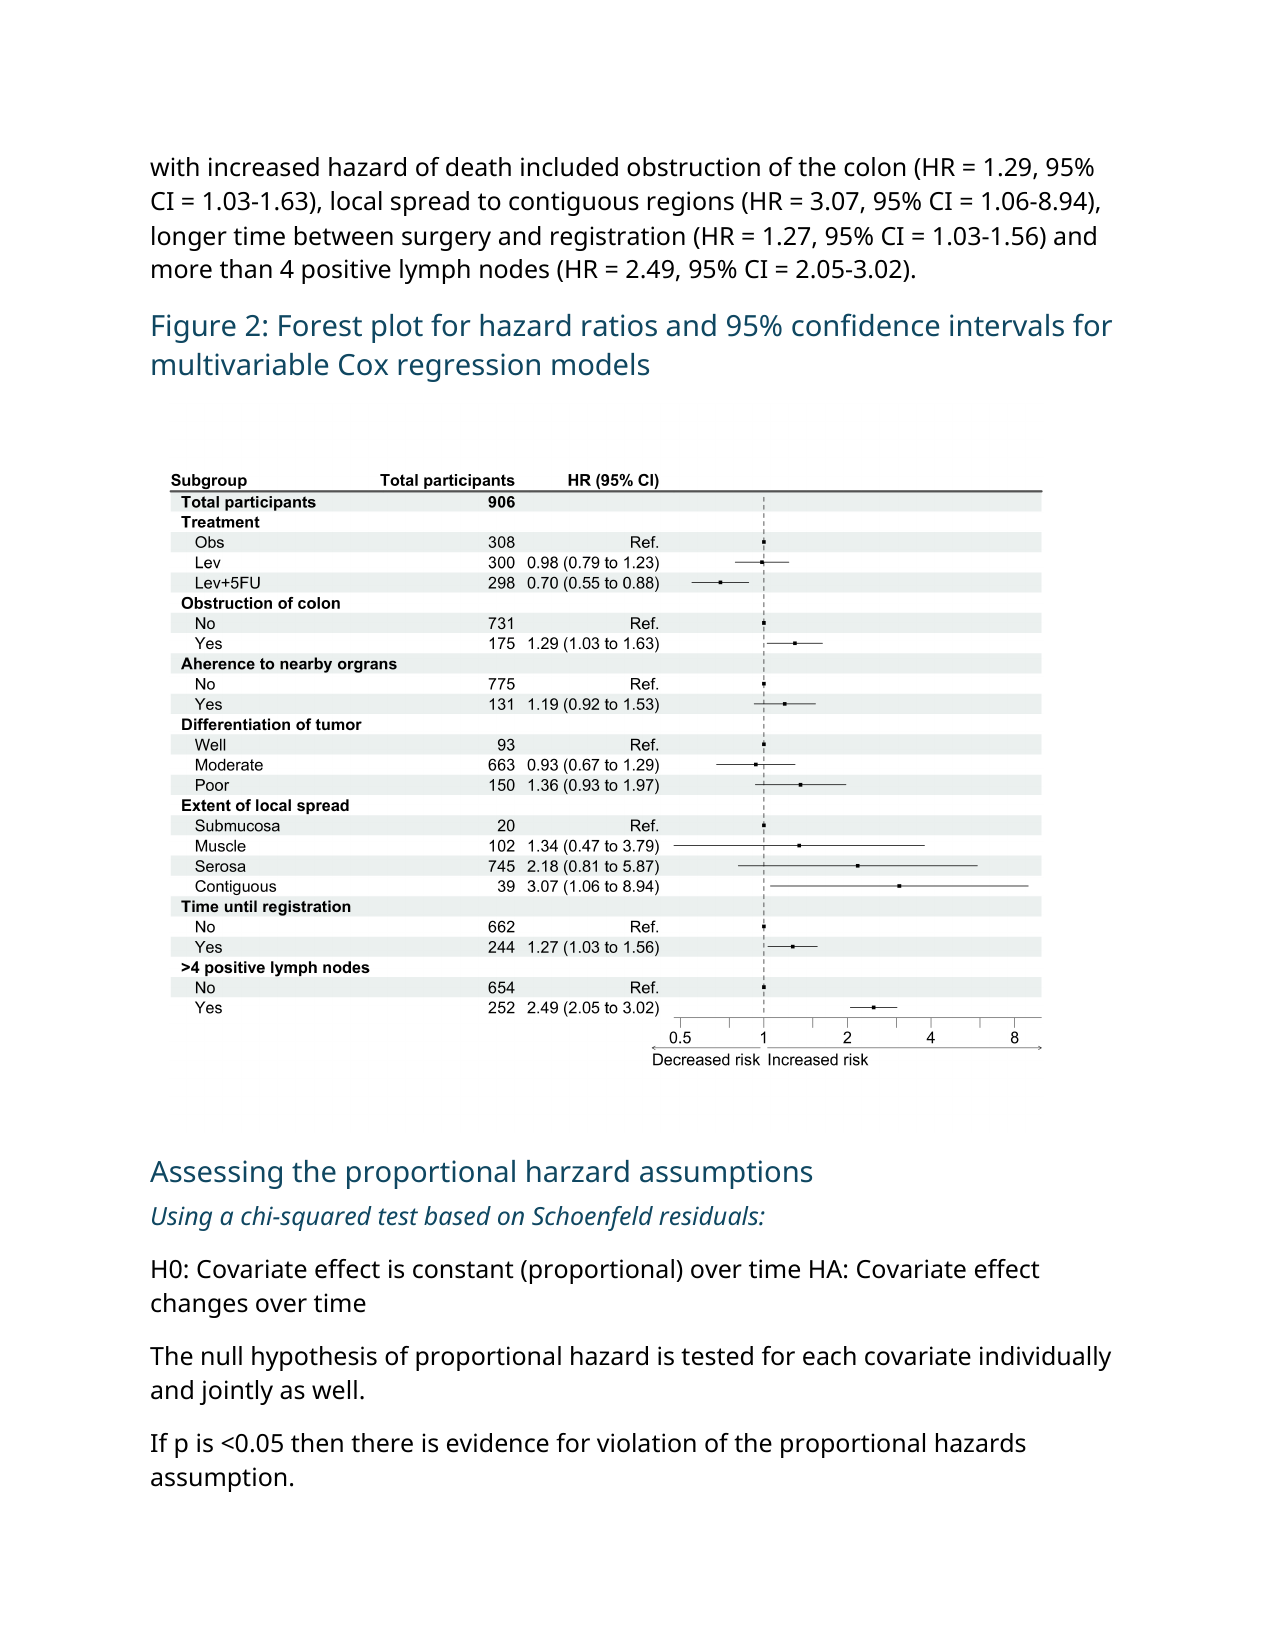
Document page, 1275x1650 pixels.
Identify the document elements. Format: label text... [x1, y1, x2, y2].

text If p is <0.05 then there is evidence for violation of the proportional hazards assumption. [150, 1426, 1125, 1494]
text The null hypothesis of proportional hazard is tested for each covariate individually and jointly as well. [150, 1339, 1125, 1407]
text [150, 150, 1125, 286]
subtitle Assessing the proportional harzard assumptions [150, 1151, 1125, 1191]
subtitle Figure 2: Forest plot for hazard ratios and 95% confidence intervals for multivariable Cox regression models [150, 305, 1125, 384]
subtitle Using a chi-squared test based on Schoenfeld residuals: [150, 1199, 1125, 1233]
picture [168, 403, 1044, 1133]
text H0: Covariate effect is constant (proportional) over time HA: Covariate effect changes over time [150, 1252, 1125, 1320]
